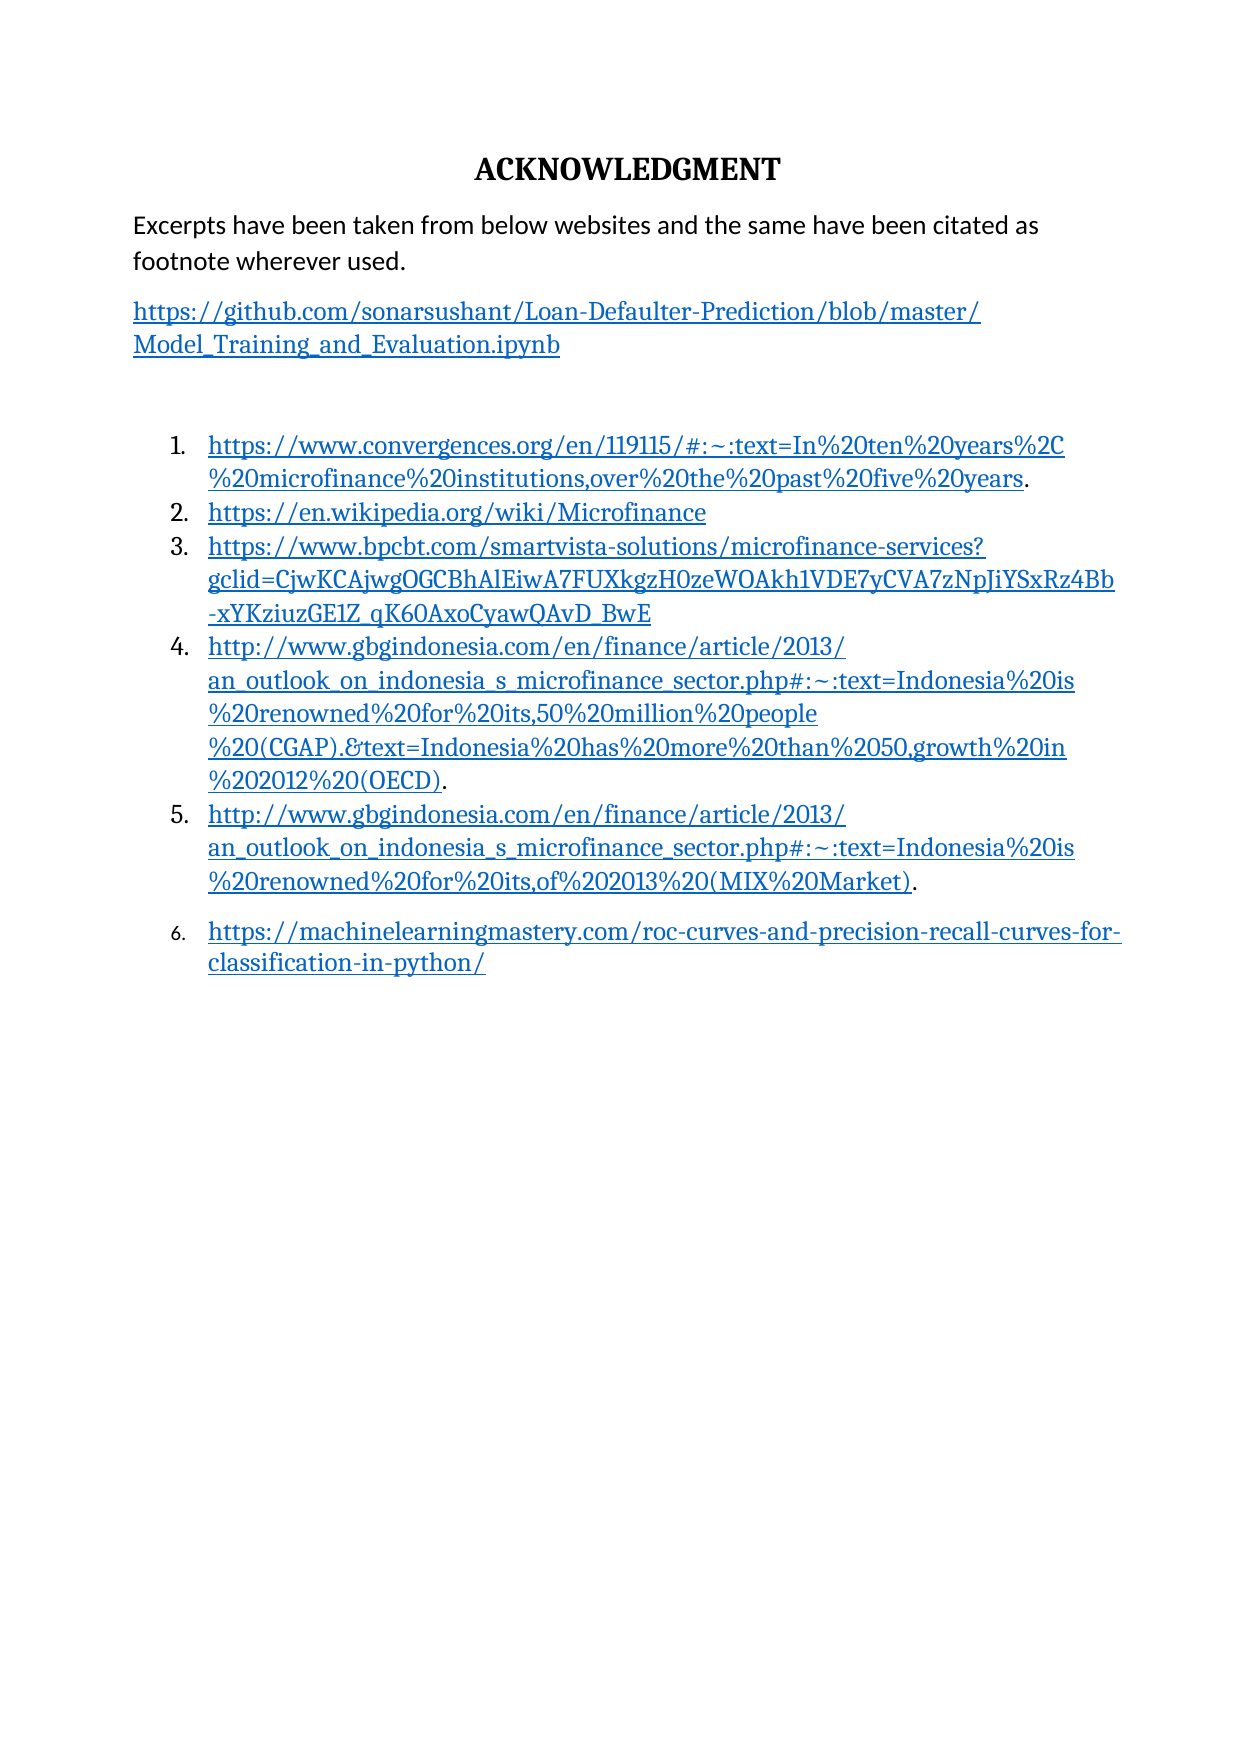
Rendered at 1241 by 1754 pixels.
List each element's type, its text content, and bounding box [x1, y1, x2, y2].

list http://www.gbgindonesia.com/en/finance/article/2013/an_outlook_on_indonesia_s_microfinance_sector.php#:~:text=Indonesia%20is%20renowned%20for%20its,of%202013%20(MIX%20Market). [170, 799, 1122, 897]
list https://machinelearningmastery.com/roc-curves-and-precision-recall-curves-for-classification-in-python/ [170, 916, 1122, 978]
list http://www.gbgindonesia.com/en/finance/article/2013/an_outlook_on_indonesia_s_microfinance_sector.php#:~:text=Indonesia%20is%20renowned%20for%20its,50%20million%20people%20(CGAP).&text=Indonesia%20has%20more%20than%2050,growth%20in%202012%20(OECD). [170, 631, 1122, 796]
text Excerpts have been taken from below websites and the same have been citated as footnote wherever used. [133, 208, 1122, 277]
list https://www.convergences.org/en/119115/#:~:text=In%20ten%20years%2C%20microfinance%20institutions,over%20the%20past%20five%20years. [170, 430, 1122, 494]
text ACKNOWLEDGMENT [133, 150, 1122, 188]
list https://en.wikipedia.org/wiki/Microfinance [170, 497, 1122, 528]
text https://github.com/sonarsushant/Loan-Defaulter-Prediction/blob/master/Model_Training_and_Evaluation.ipynb [133, 296, 1122, 361]
list https://www.bpcbt.com/smartvista-solutions/microfinance-services?gclid=CjwKCAjwgOGCBhAlEiwA7FUXkgzH0zeWOAkh1VDE7yCVA7zNpJiYSxRz4Bb-xYKziuzGE1Z_qK60AxoCyawQAvD_BwE [170, 531, 1122, 629]
